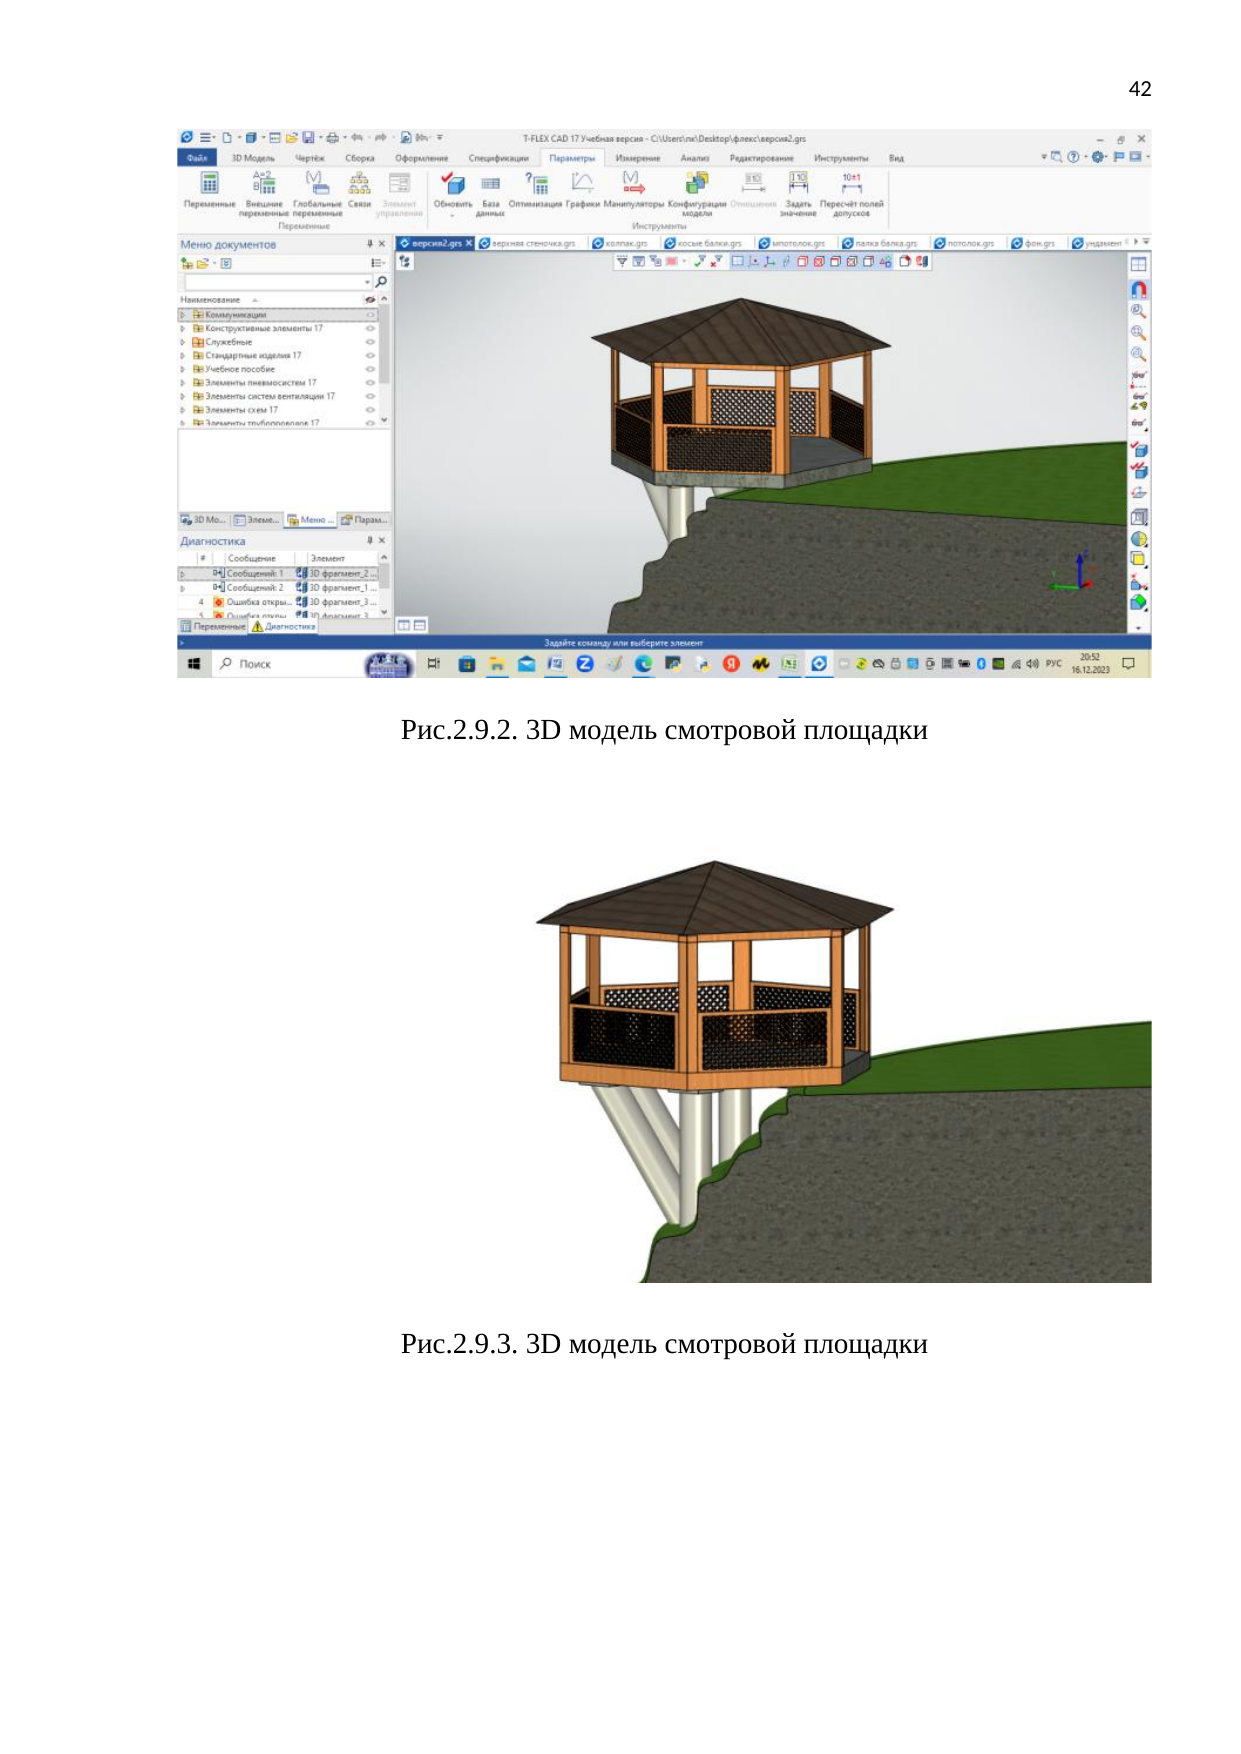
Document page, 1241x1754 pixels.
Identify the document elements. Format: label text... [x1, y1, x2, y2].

picture [177, 129, 1152, 678]
picture [177, 791, 1152, 1283]
text Рис.2.9.2. 3D модель смотровой площадки [177, 712, 1152, 746]
text Рис.2.9.3. 3D модель смотровой площадки [177, 1326, 1152, 1360]
